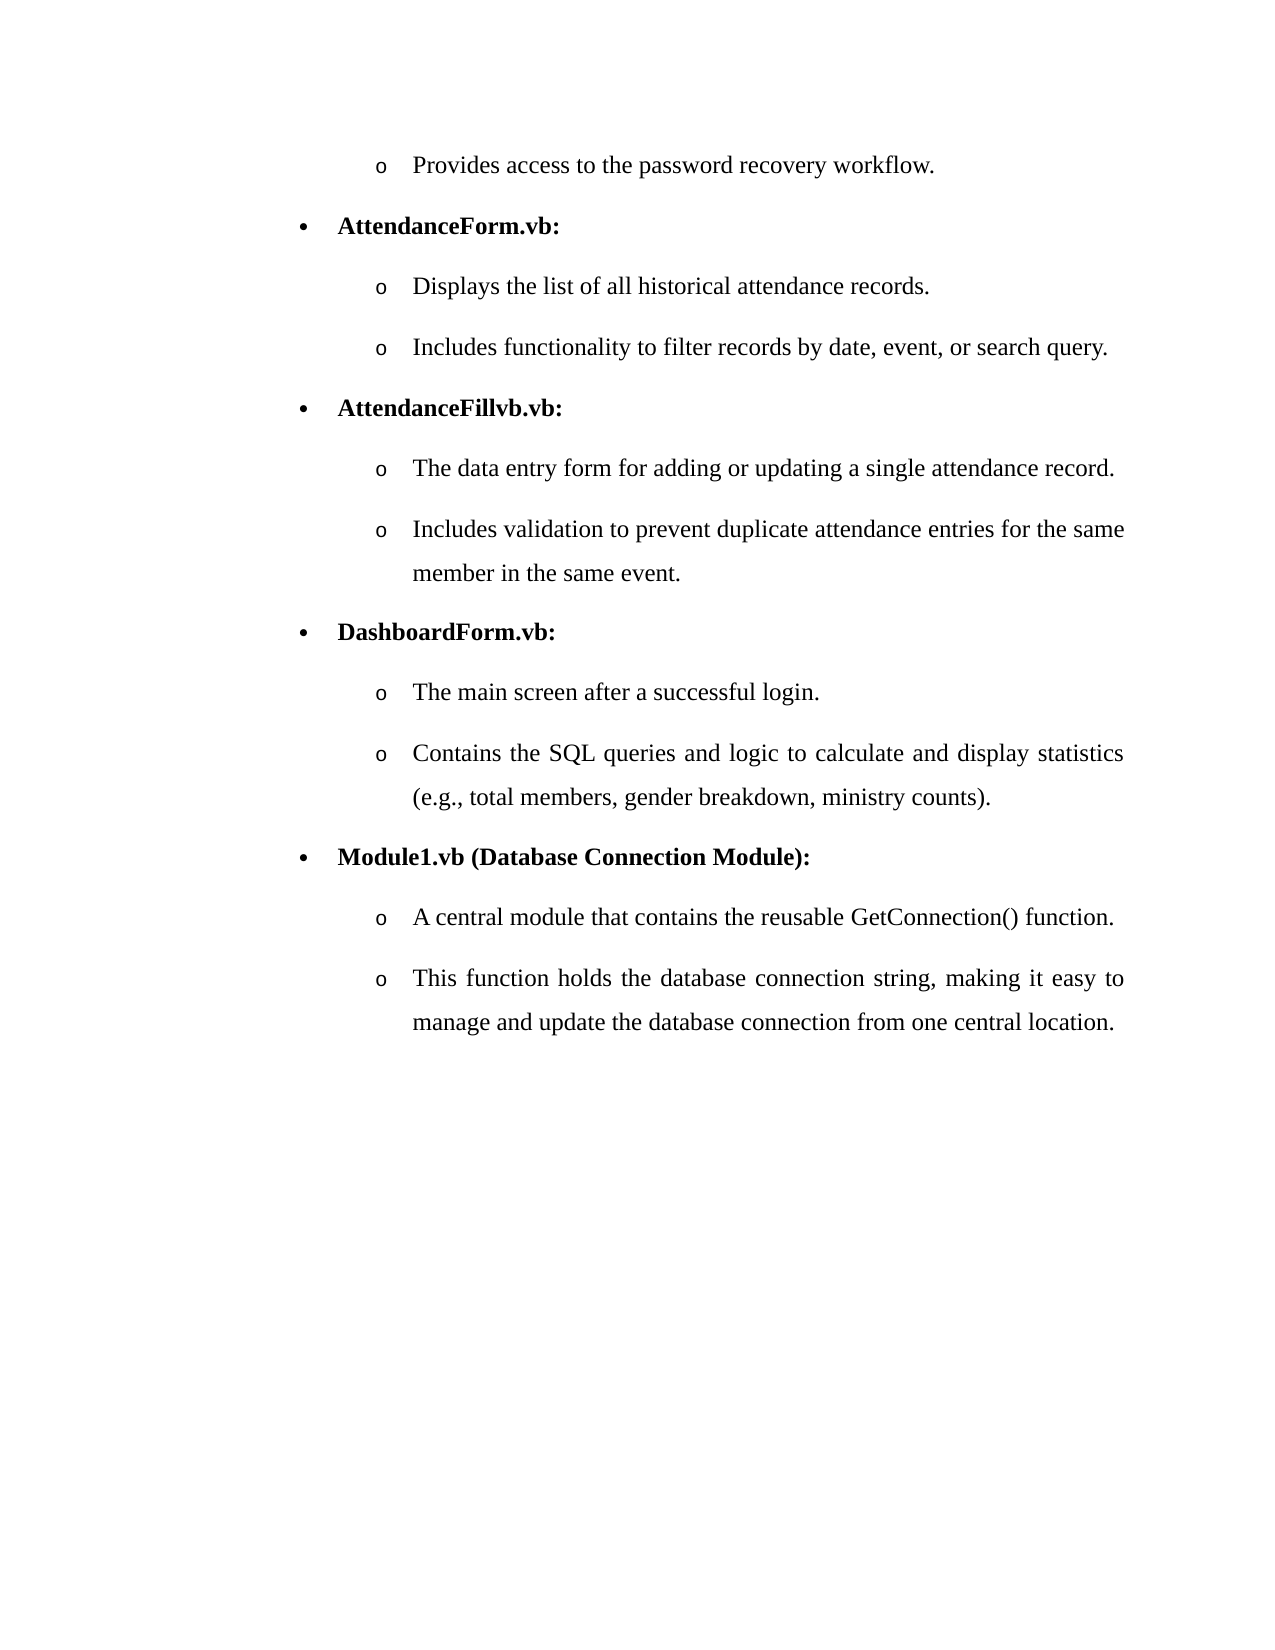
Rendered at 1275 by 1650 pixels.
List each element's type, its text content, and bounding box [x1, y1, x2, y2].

list DashboardForm.vb: [300, 617, 1125, 646]
list Provides access to the password recovery workflow. [375, 150, 1125, 179]
list A central module that contains the reusable GetConnection() function. [375, 902, 1125, 931]
list Includes validation to prevent duplicate attendance entries for the same member in the same event. [375, 514, 1125, 586]
list Includes functionality to filter records by date, event, or search query. [375, 332, 1125, 361]
list Displays the list of all historical attendance records. [375, 271, 1125, 300]
list The data entry form for adding or updating a single attendance record. [375, 453, 1125, 482]
list This function holds the database connection string, making it easy to manage and update the database connection from one central location. [375, 963, 1125, 1036]
list Module1.vb (Database Connection Module): [300, 842, 1125, 871]
list The main screen after a successful login. [375, 677, 1125, 707]
list AttendanceForm.vb: [300, 211, 1125, 240]
list AttendanceFillvb.vb: [300, 393, 1125, 422]
list Contains the SQL queries and logic to calculate and display statistics (e.g., total members, gender breakdown, ministry counts). [375, 738, 1125, 811]
